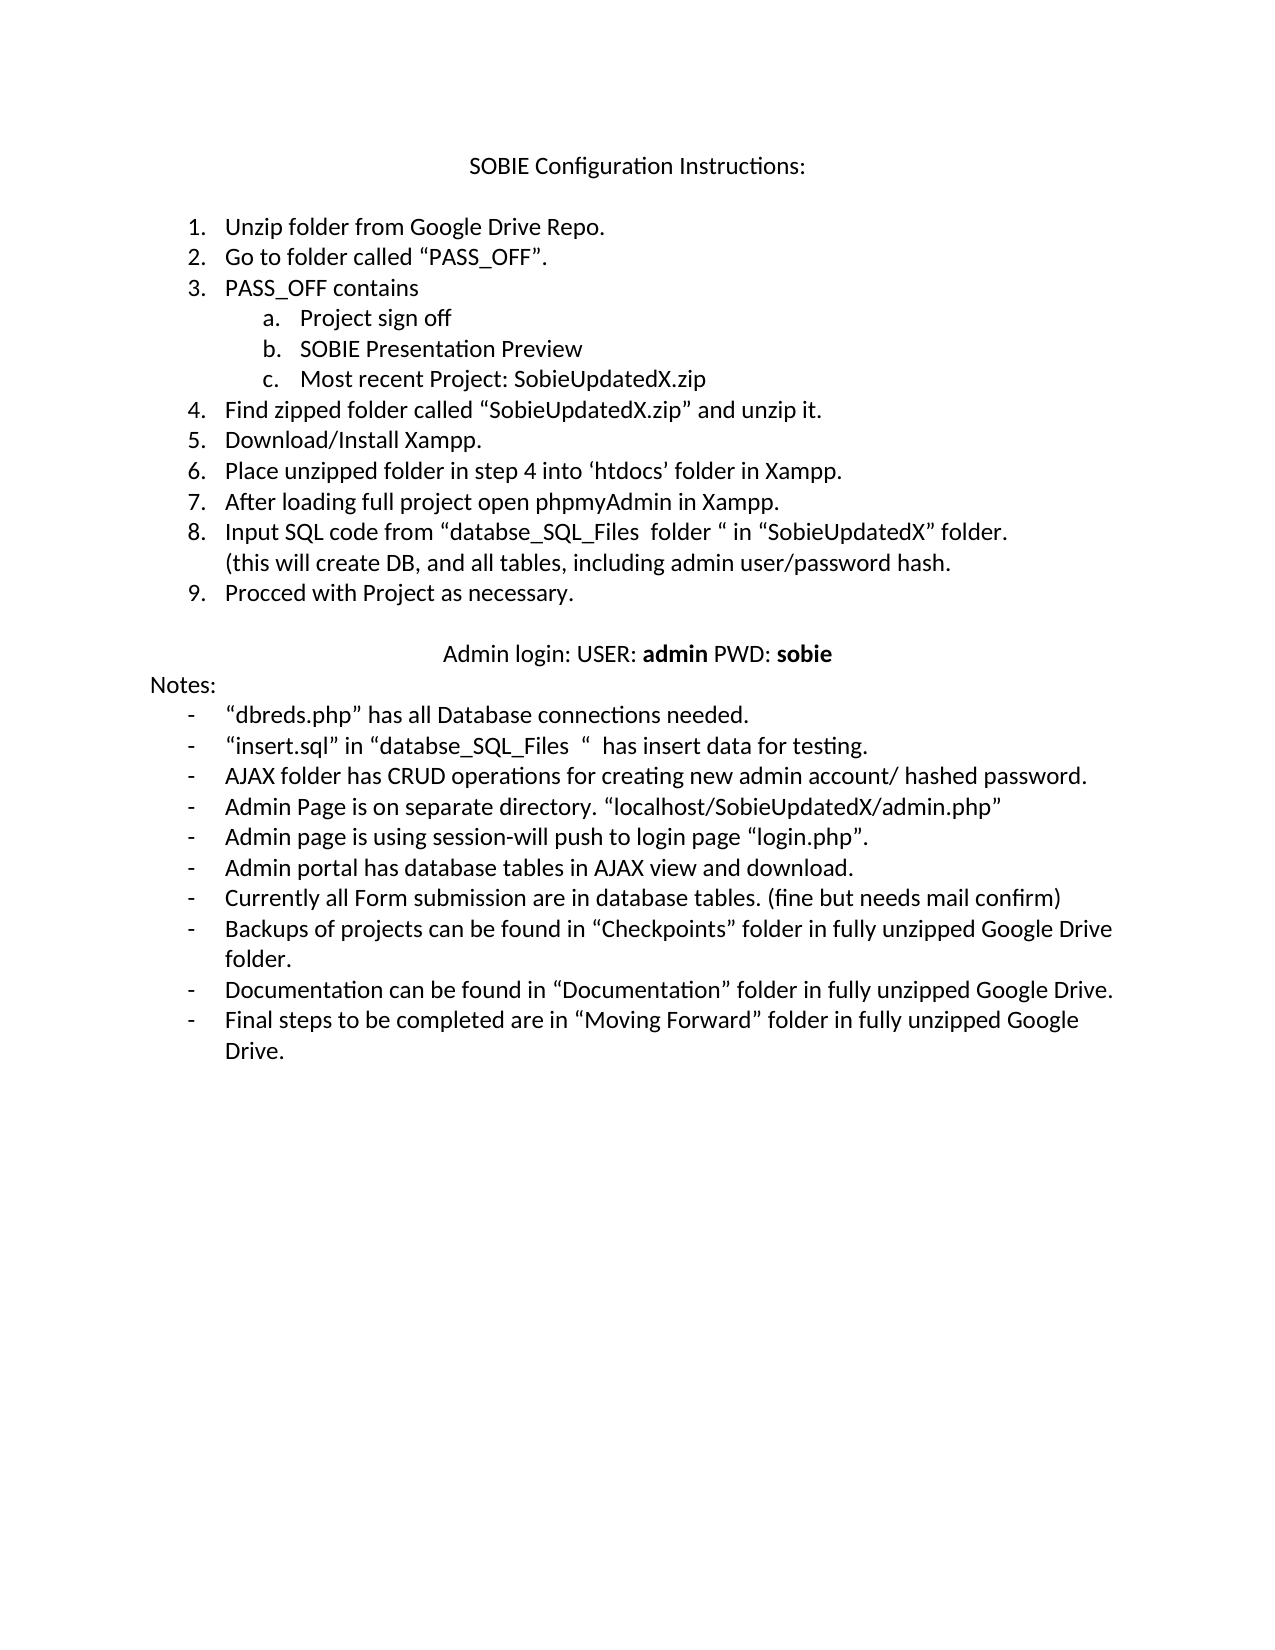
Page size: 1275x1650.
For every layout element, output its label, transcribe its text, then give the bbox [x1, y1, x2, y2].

list Backups of projects can be found in “Checkpoints” folder in fully unzipped Google Drive folder. [187, 913, 1125, 974]
list PASS_OFF contains [187, 272, 1125, 303]
list Currently all Form submission are in database tables. (fine but needs mail confirm) [187, 882, 1125, 913]
list Unzip folder from Google Drive Repo. [187, 211, 1125, 242]
list “dbreds.php” has all Database connections needed. [187, 699, 1125, 730]
list Admin Page is on separate directory. “localhost/SobieUpdatedX/admin.php” [187, 791, 1125, 821]
list Final steps to be completed are in “Moving Forward” folder in fully unzipped Google Drive. [187, 1004, 1125, 1066]
list AJAX folder has CRUD operations for creating new admin account/ hashed password. [187, 760, 1125, 791]
list Documentation can be found in “Documentation” folder in fully unzipped Google Drive. [187, 974, 1125, 1004]
list Admin portal has database tables in AJAX view and download. [187, 852, 1125, 882]
list Go to folder called “PASS_OFF”. [187, 242, 1125, 272]
list Find zipped folder called “SobieUpdatedX.zip” and unzip it. [187, 394, 1125, 425]
list Most recent Project: SobieUpdatedX.zip [262, 364, 1125, 394]
list Place unzipped folder in step 4 into ‘htdocs’ folder in Xampp. [187, 455, 1125, 486]
list SOBIE Presentation Preview [262, 333, 1125, 364]
text Notes: [150, 669, 1125, 699]
list Download/Install Xampp. [187, 425, 1125, 455]
list “insert.sql” in “databse_SQL_Files “ has insert data for testing. [187, 730, 1125, 760]
list (this will create DB, and all tables, including admin user/password hash. [225, 547, 1125, 577]
list Project sign off [262, 303, 1125, 333]
list Input SQL code from “databse_SQL_Files folder “ in “SobieUpdatedX” folder. [187, 516, 1125, 547]
list After loading full project open phpmyAdmin in Xampp. [187, 486, 1125, 516]
list Admin page is using session-will push to login page “login.php”. [187, 821, 1125, 852]
text SOBIE Configuration Instructions: [150, 150, 1125, 181]
list Procced with Project as necessary. [187, 577, 1125, 608]
text Admin login: USER: admin PWD: sobie [150, 638, 1125, 669]
